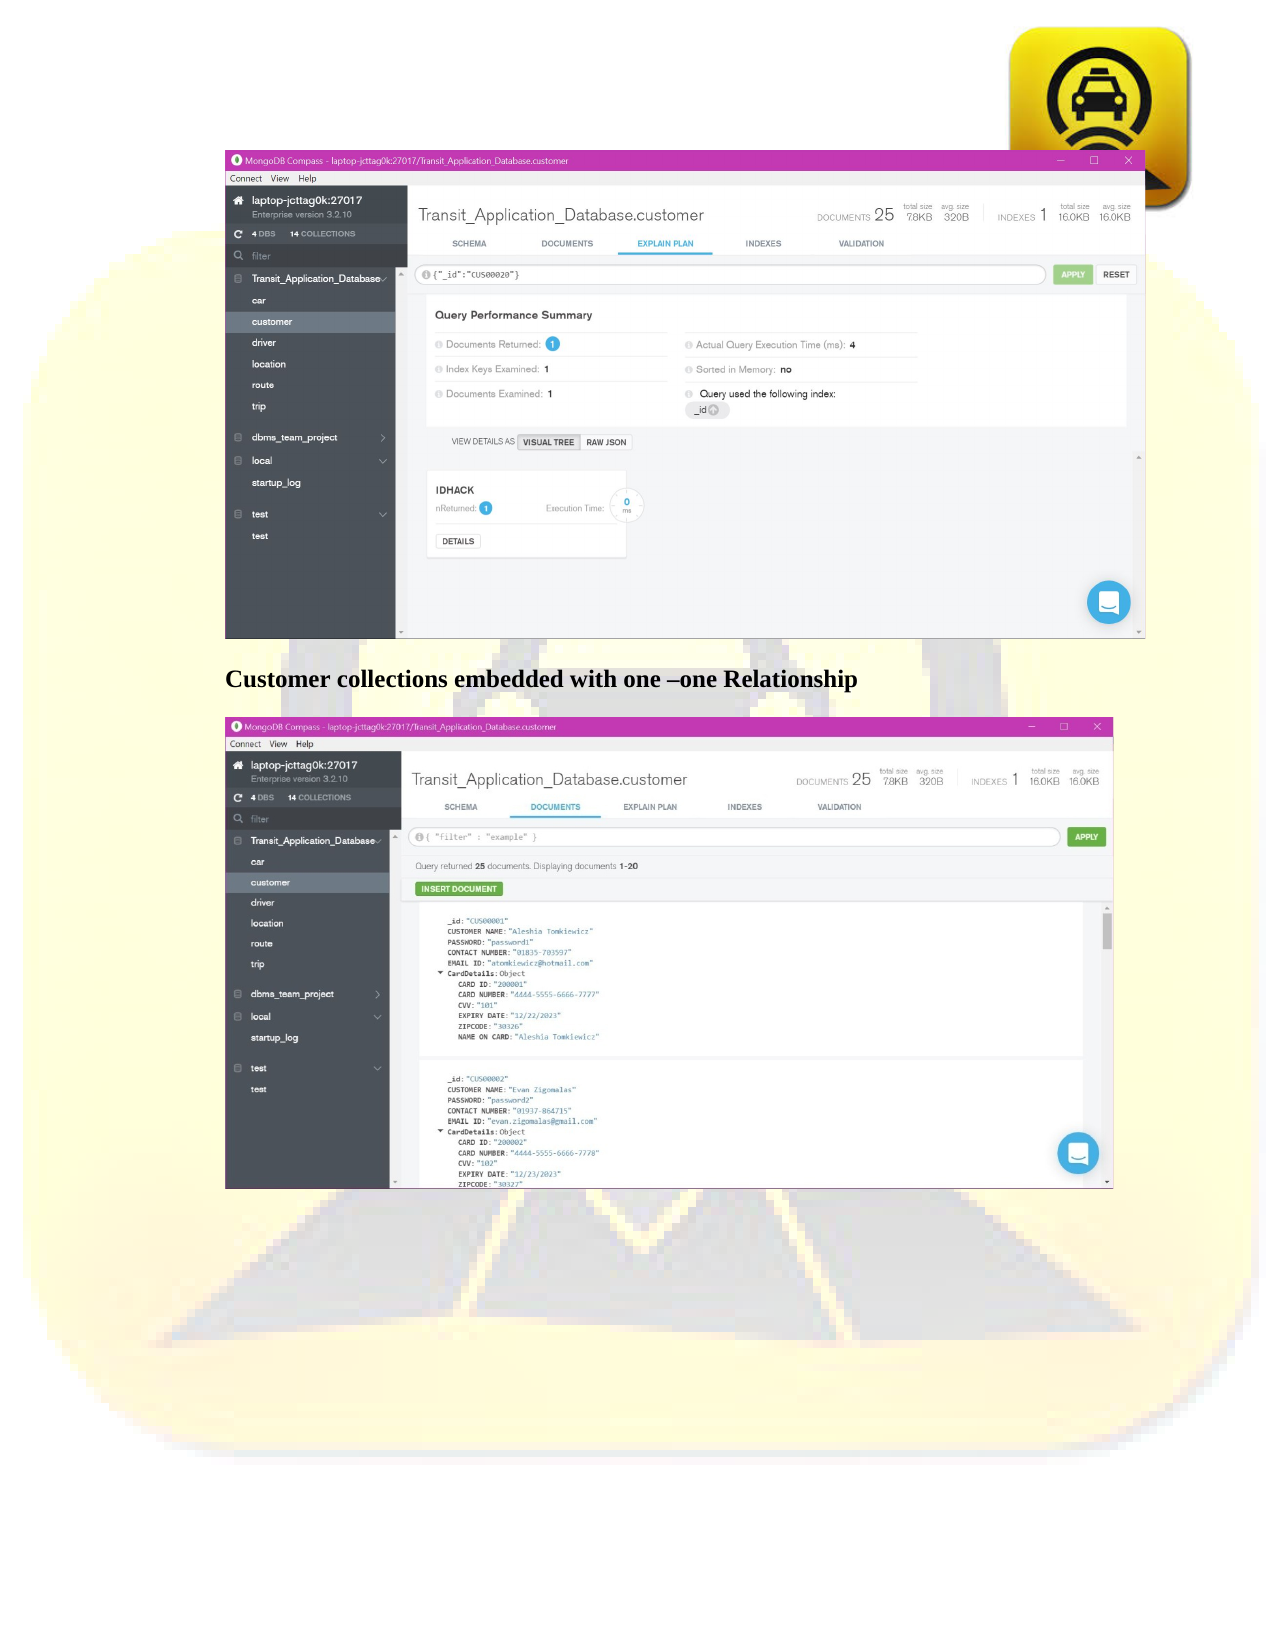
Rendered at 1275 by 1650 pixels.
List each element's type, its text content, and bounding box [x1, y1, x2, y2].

text Customer collections embedded with one –one Relationship [225, 664, 1125, 693]
picture [225, 717, 1114, 1189]
picture [225, 0, 1237, 639]
